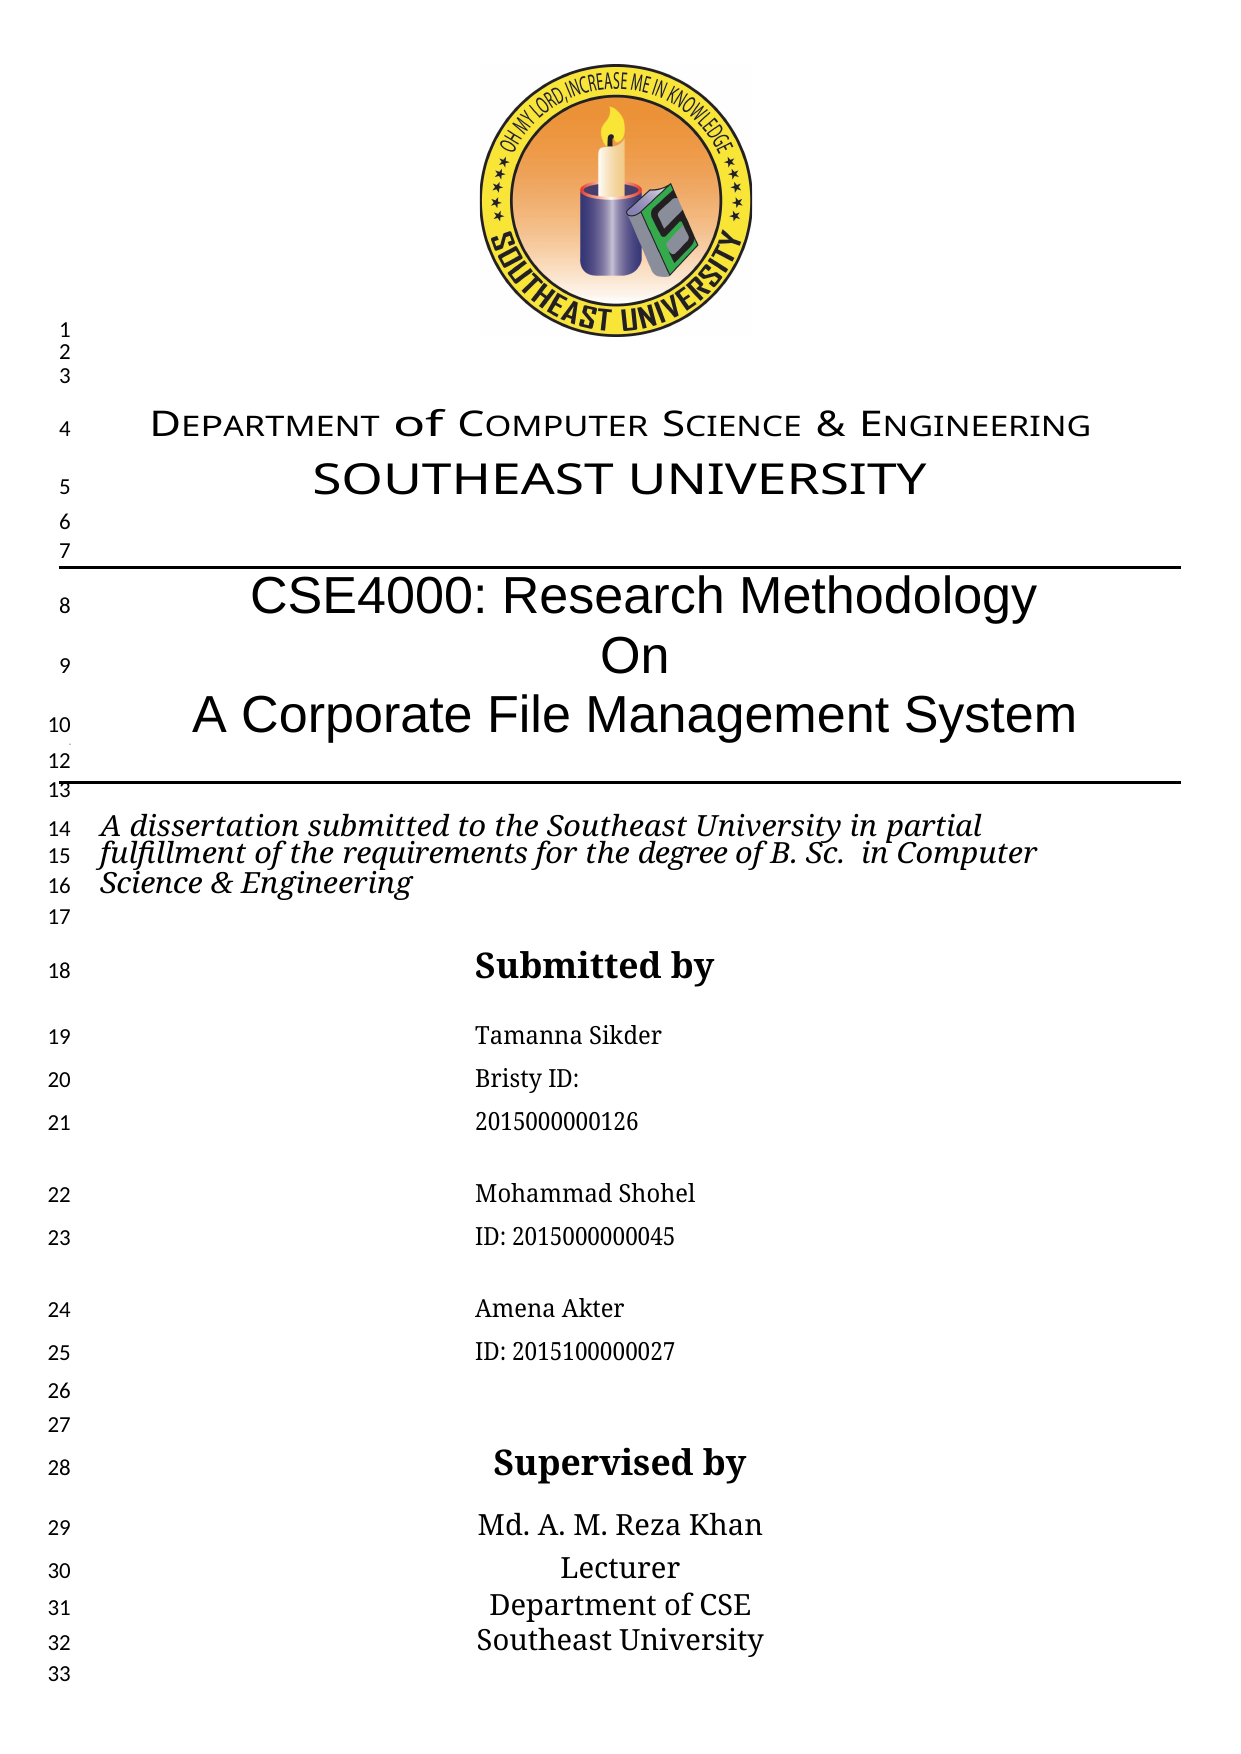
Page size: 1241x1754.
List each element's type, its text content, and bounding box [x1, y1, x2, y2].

text A dissertation submitted to the Southeast University in partial fulfillment of the requirements for the degree of B. Sc. in Computer Science & Engineering [100, 813, 1115, 902]
picture [479, 64, 753, 337]
subtitle Supervised by [124, 1437, 1115, 1486]
text SOUTHEAST UNIVERSITY [124, 449, 1115, 507]
text A Corporate File Management System [100, 684, 1169, 744]
text Department of CSE Southeast University [470, 1587, 770, 1659]
text Mohammad Shohel ID: 2015000000045 [475, 1176, 723, 1252]
text CSE4000: Research Methodology [175, 569, 1169, 624]
text Md. A. M. Reza Khan Lecturer [470, 1501, 770, 1587]
text Tamanna Sikder Bristy ID: 2015000000126 [475, 1018, 723, 1138]
subtitle Submitted by [425, 941, 1115, 989]
text On [100, 624, 1169, 684]
text Amena Akter ID: 2015100000027 [475, 1290, 723, 1367]
text Department of Computer Science & Engineering [125, 398, 1115, 446]
